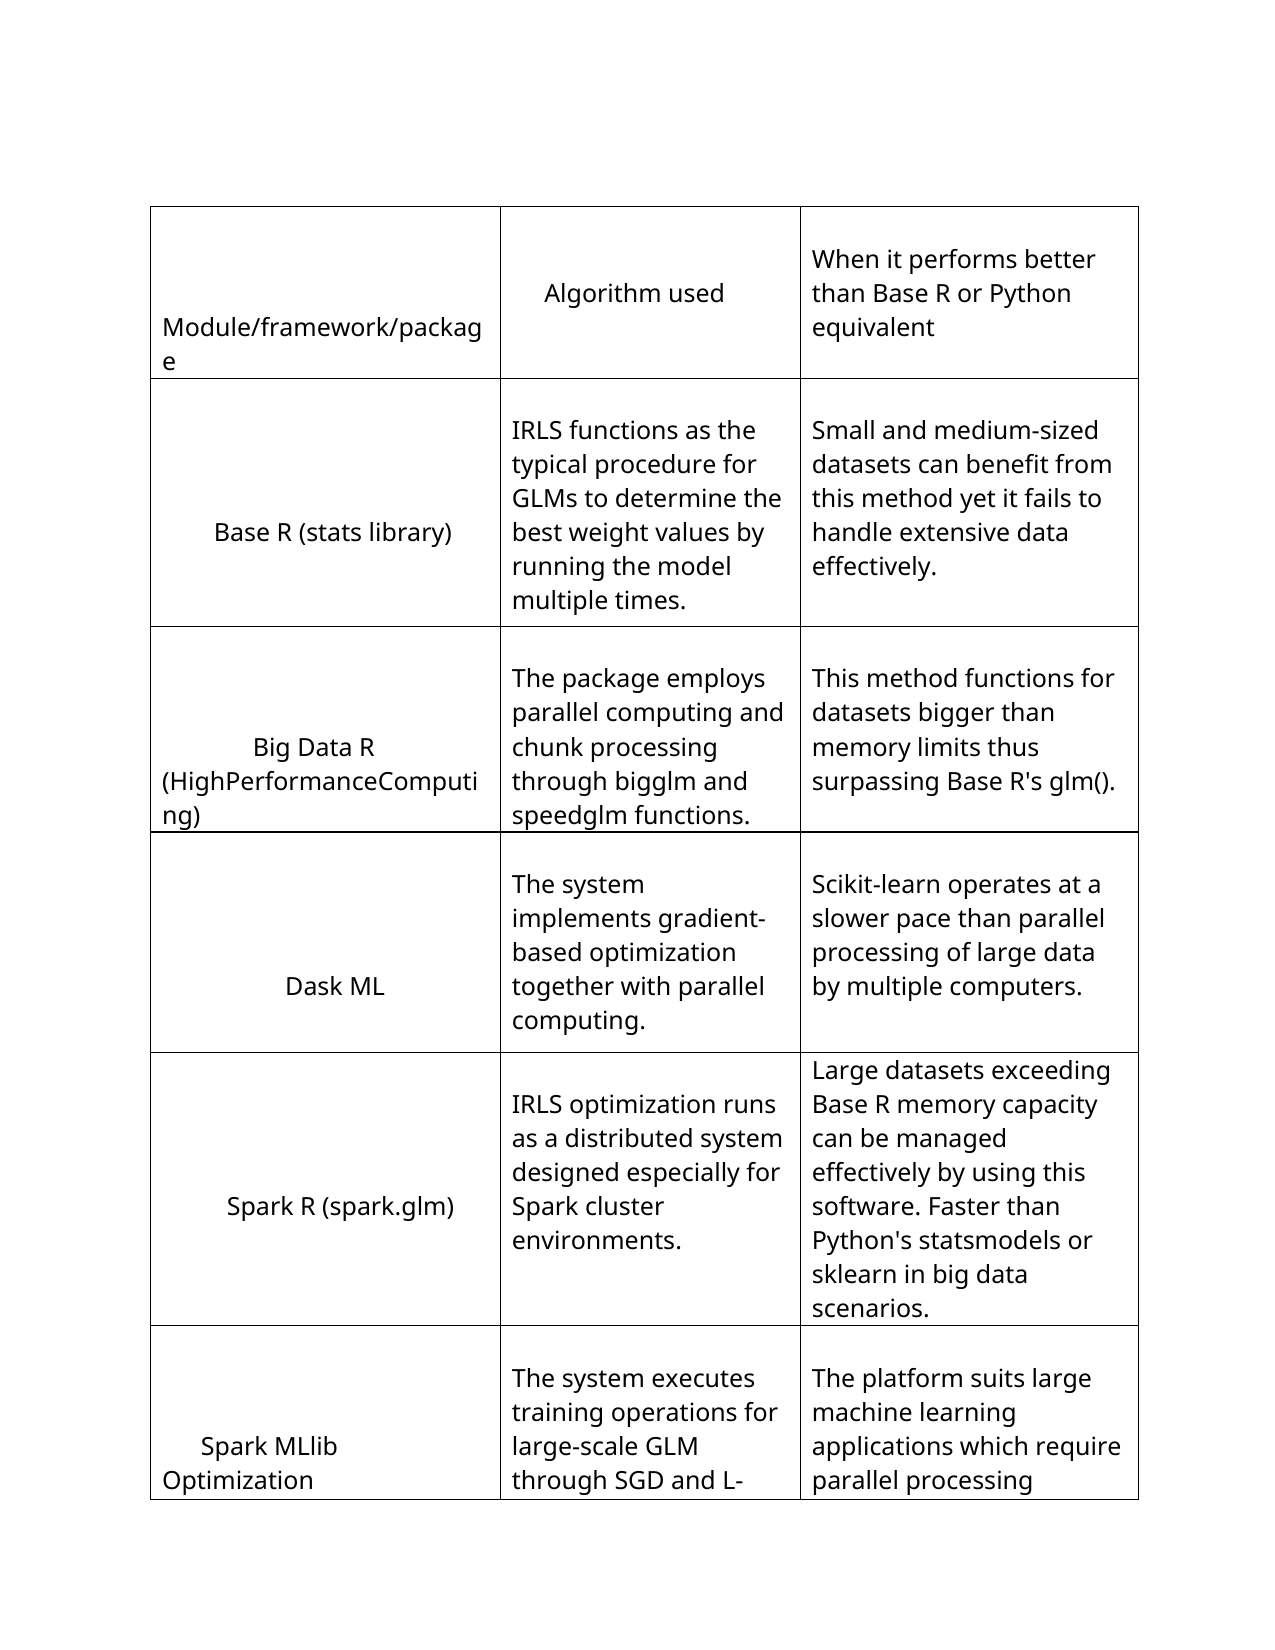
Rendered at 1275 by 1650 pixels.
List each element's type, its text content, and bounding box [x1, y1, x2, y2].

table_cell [501, 1326, 800, 1499]
table_cell Dask ML [151, 833, 500, 1052]
table_cell Large datasets exceeding Base R memory capacity can be managed effectively by using this software. Faster than Python's statsmodels or sklearn in big data scenarios. [801, 1053, 1138, 1325]
table_cell The system implements gradient-based optimization together with parallel computing. [501, 833, 800, 1052]
table_header Module/framework/package [151, 207, 500, 377]
table_cell Base R (stats library) [151, 379, 500, 626]
table_header Algorithm used [501, 207, 800, 377]
table_cell IRLS optimization runs as a distributed system designed especially for Spark cluster environments. [501, 1053, 800, 1325]
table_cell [151, 1326, 500, 1499]
table_header When it performs better than Base R or Python equivalent [801, 207, 1138, 377]
table_cell Scikit-learn operates at a slower pace than parallel processing of large data by multiple computers. [801, 833, 1138, 1052]
table_cell Spark R (spark.glm) [151, 1053, 500, 1325]
table_cell Big Data R (HighPerformanceComputing) [151, 627, 500, 831]
table_cell IRLS functions as the typical procedure for GLMs to determine the best weight values by running the model multiple times. [501, 379, 800, 626]
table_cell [801, 1326, 1138, 1499]
table_cell Small and medium-sized datasets can benefit from this method yet it fails to handle extensive data effectively. [801, 379, 1138, 626]
table_cell The package employs parallel computing and chunk processing through bigglm and speedglm functions. [501, 627, 800, 831]
table_cell This method functions for datasets bigger than memory limits thus surpassing Base R's glm(). [801, 627, 1138, 831]
